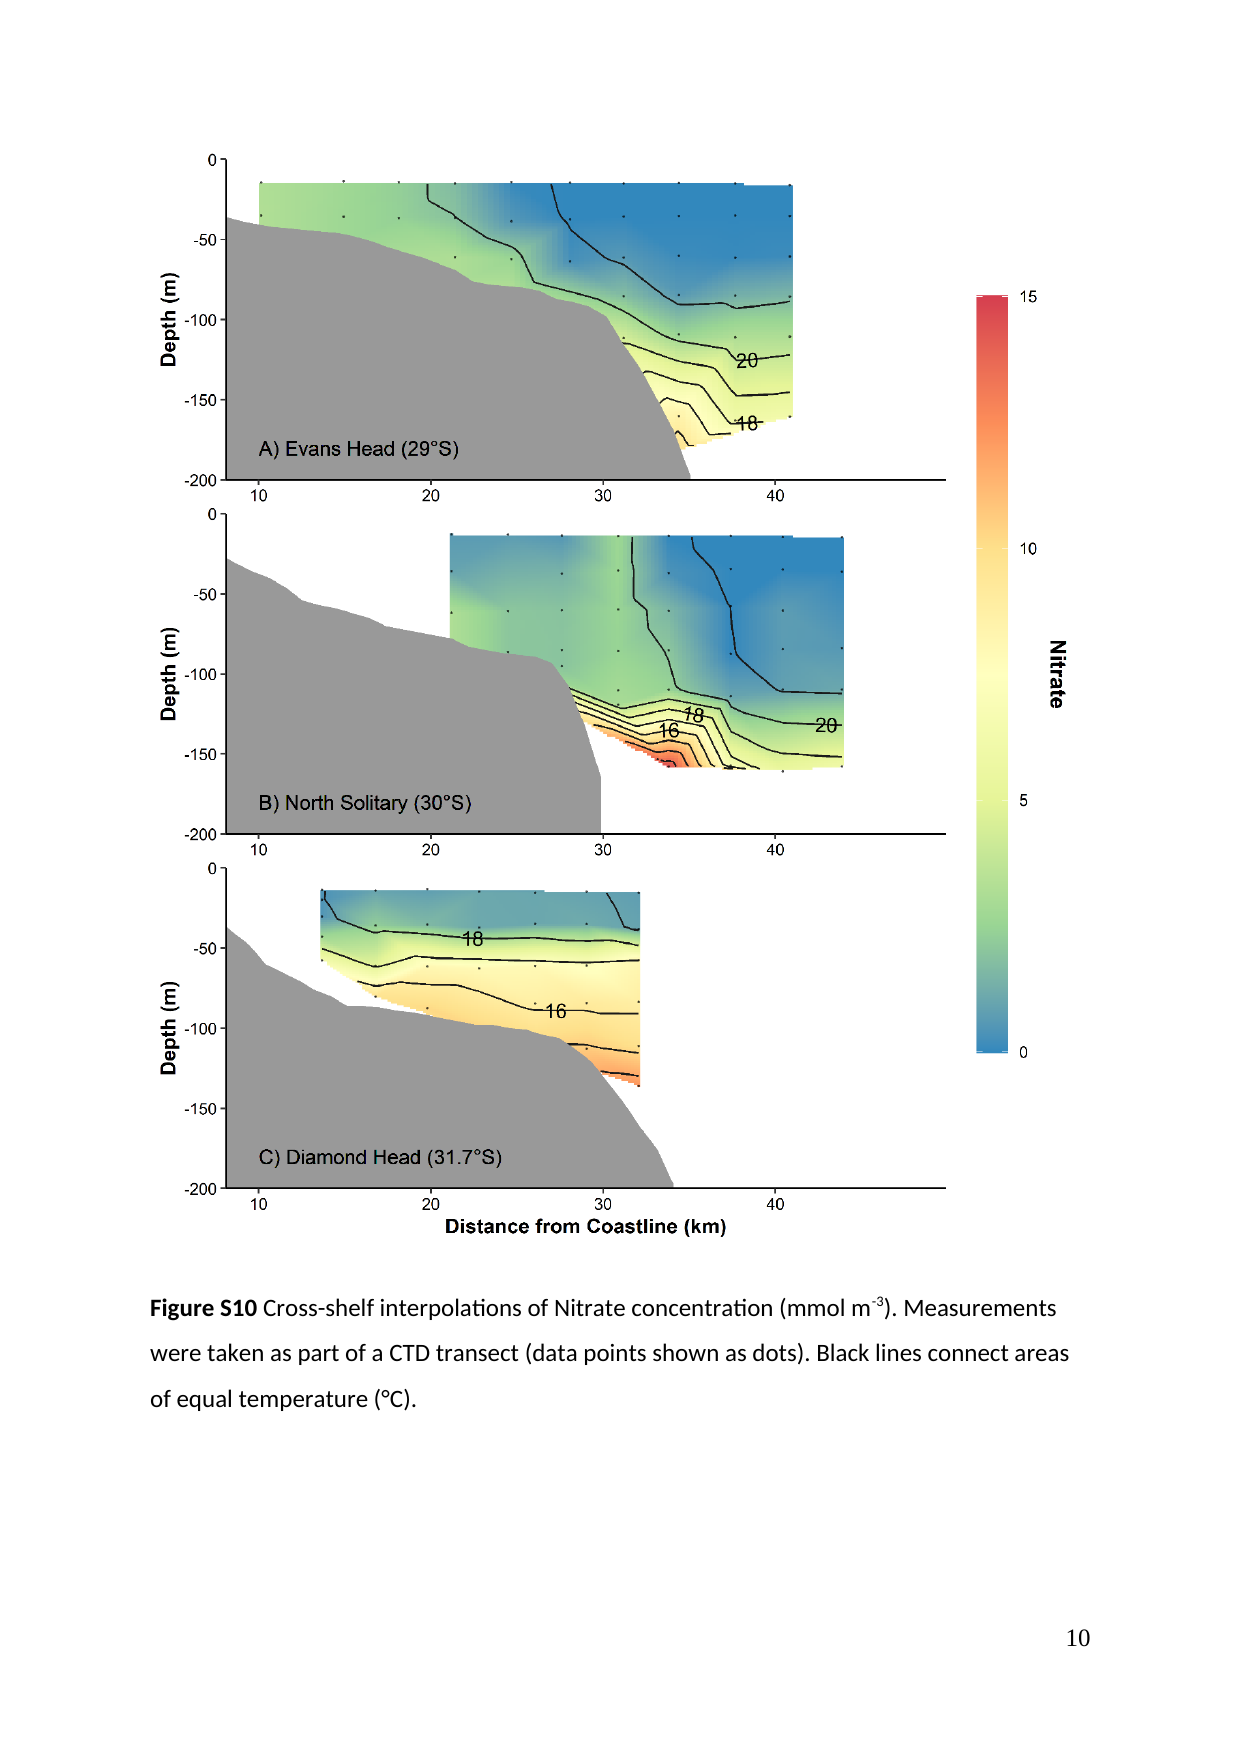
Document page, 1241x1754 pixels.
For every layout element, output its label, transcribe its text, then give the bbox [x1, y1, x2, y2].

text Figure S10 Cross-shelf interpolations of Nitrate concentration (mmol m-3). Measurements were taken as part of a CTD transect (data points shown as dots). Black lines connect areas of equal temperature (°C). [150, 1292, 1090, 1414]
picture [150, 150, 1089, 1247]
